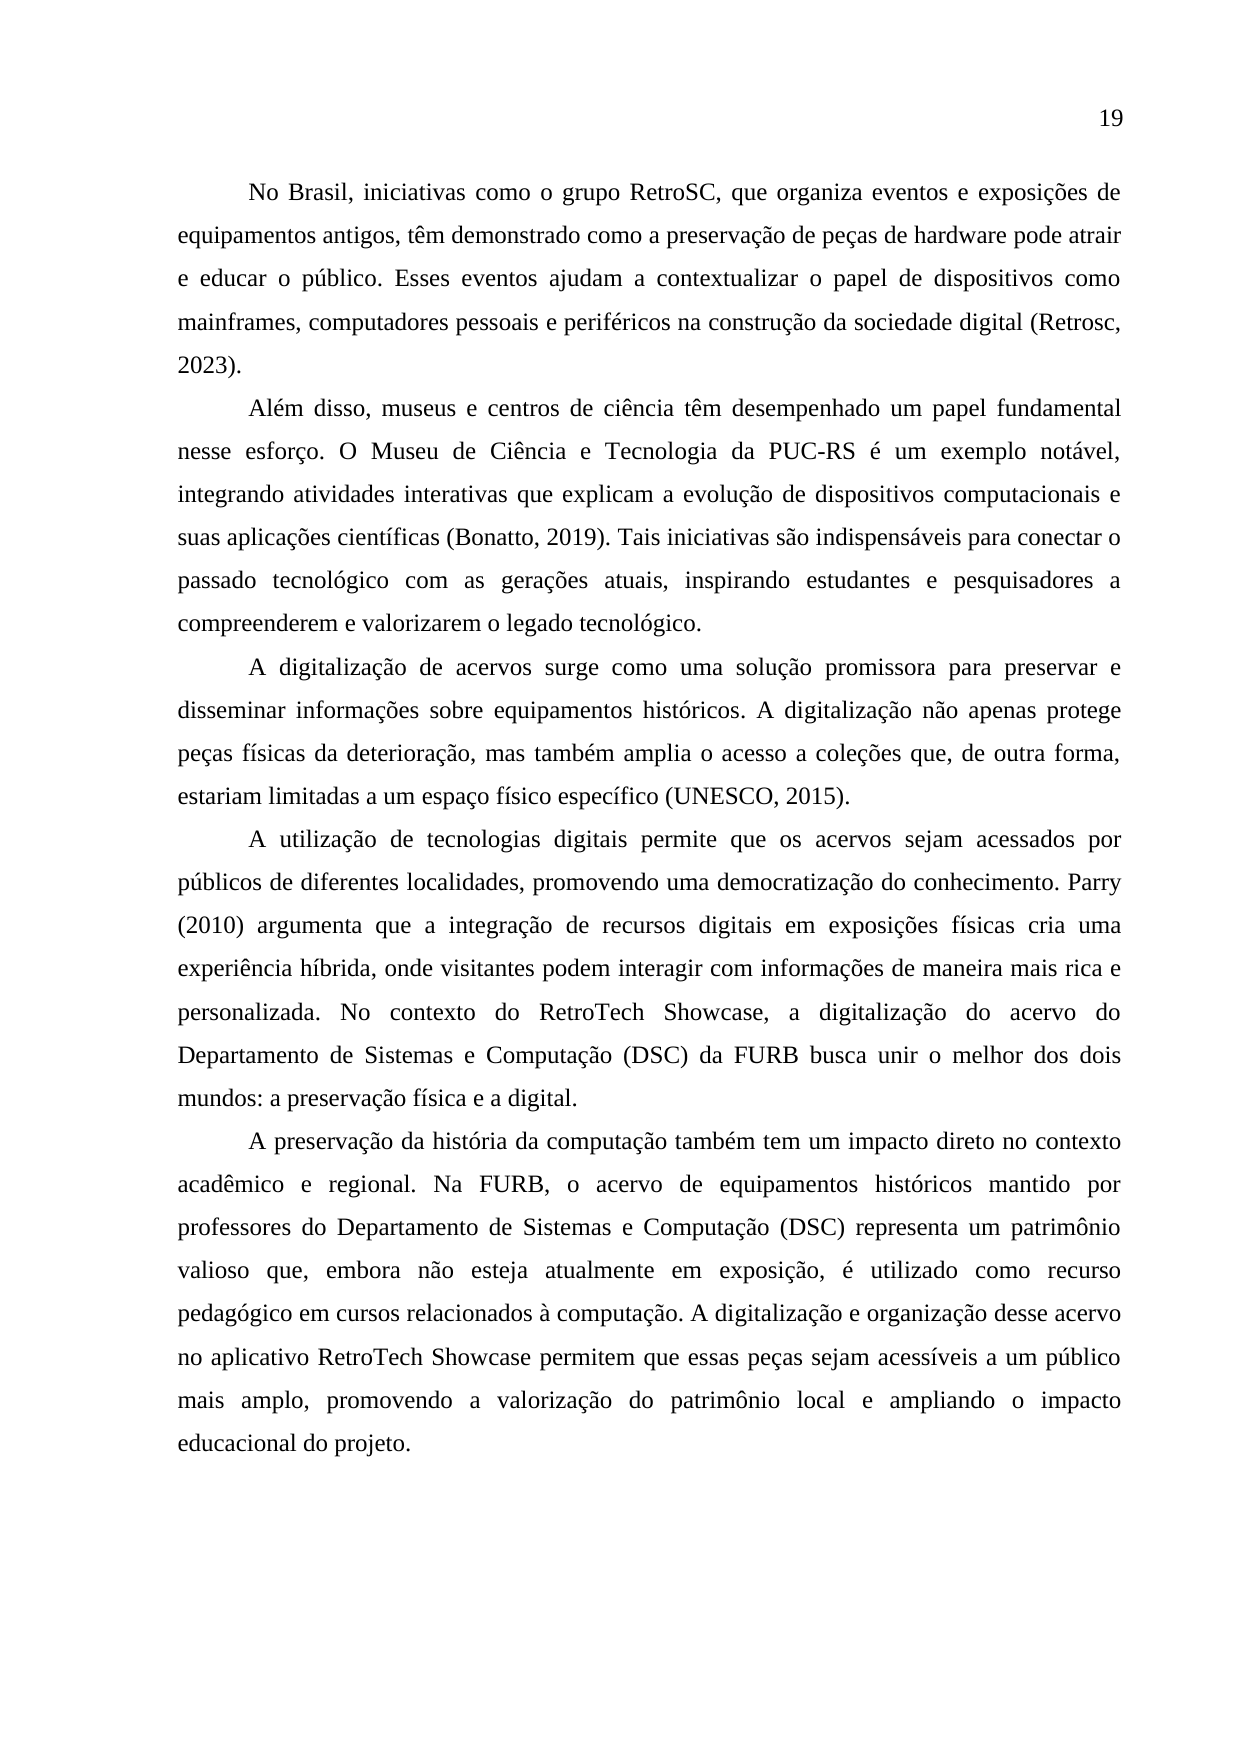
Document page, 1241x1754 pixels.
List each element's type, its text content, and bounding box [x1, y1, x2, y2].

text A preservação da história da computação também tem um impacto direto no contexto acadêmico e regional. Na FURB, o acervo de equipamentos históricos mantido por professores do Departamento de Sistemas e Computação (DSC) representa um patrimônio valioso que, embora não esteja atualmente em exposição, é utilizado como recurso pedagógico em cursos relacionados à computação. A digitalização e organização desse acervo no aplicativo RetroTech Showcase permitem que essas peças sejam acessíveis a um público mais amplo, promovendo a valorização do patrimônio local e ampliando o impacto educacional do projeto. [177, 1126, 1122, 1457]
text A utilização de tecnologias digitais permite que os acervos sejam acessados por públicos de diferentes localidades, promovendo uma democratização do conhecimento. Parry (2010) argumenta que a integração de recursos digitais em exposições físicas cria uma experiência híbrida, onde visitantes podem interagir com informações de maneira mais rica e personalizada. No contexto do RetroTech Showcase, a digitalização do acervo do Departamento de Sistemas e Computação (DSC) da FURB busca unir o melhor dos dois mundos: a preservação física e a digital. [177, 824, 1122, 1112]
text A digitalização de acervos surge como uma solução promissora para preservar e disseminar informações sobre equipamentos históricos. A digitalização não apenas protege peças físicas da deterioração, mas também amplia o acesso a coleções que, de outra forma, estariam limitadas a um espaço físico específico (UNESCO, 2015). [177, 652, 1122, 810]
text Além disso, museus e centros de ciência têm desempenhado um papel fundamental nesse esforço. O Museu de Ciência e Tecnologia da PUC-RS é um exemplo notável, integrando atividades interativas que explicam a evolução de dispositivos computacionais e suas aplicações científicas (Bonatto, 2019). Tais iniciativas são indispensáveis para conectar o passado tecnológico com as gerações atuais, inspirando estudantes e pesquisadores a compreenderem e valorizarem o legado tecnológico. [177, 393, 1122, 637]
text No Brasil, iniciativas como o grupo RetroSC, que organiza eventos e exposições de equipamentos antigos, têm demonstrado como a preservação de peças de hardware pode atrair e educar o público. Esses eventos ajudam a contextualizar o papel de dispositivos como mainframes, computadores pessoais e periféricos na construção da sociedade digital (Retrosc, 2023). [177, 177, 1122, 378]
